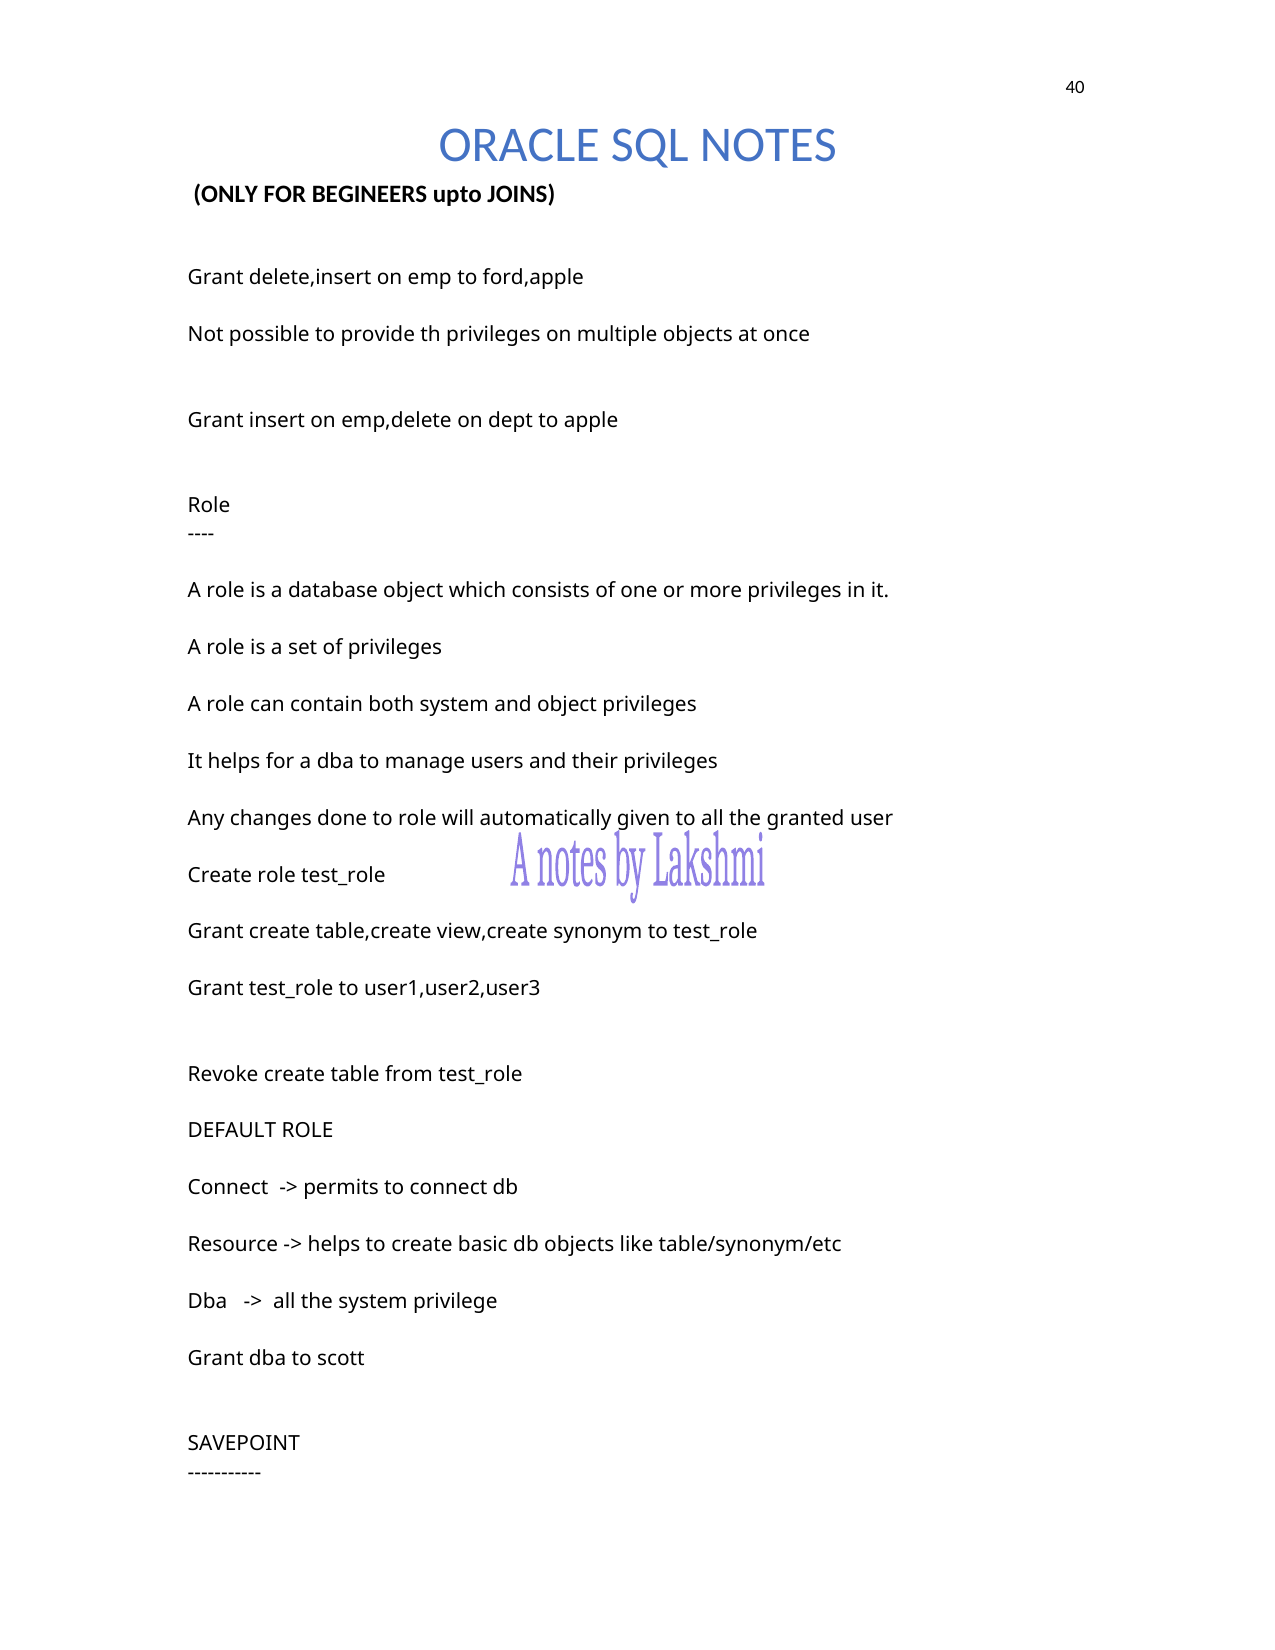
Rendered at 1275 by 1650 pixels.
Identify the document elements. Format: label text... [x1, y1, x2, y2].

text A role is a set of privileges [187, 632, 1087, 661]
text Grant insert on emp,delete on dept to apple [187, 405, 1087, 433]
text ---- [187, 518, 1087, 547]
text Grant dba to scott [187, 1343, 1087, 1372]
text A role can contain both system and object privileges [187, 689, 1087, 717]
text Resource -> helps to create basic db objects like table/synonym/etc [187, 1229, 1087, 1258]
text Grant test_role to user1,user2,user3 [187, 973, 1087, 1002]
text Connect -> permits to connect db [187, 1172, 1087, 1201]
text Grant create table,create view,create synonym to test_role [187, 917, 1087, 945]
text It helps for a dba to manage users and their privileges [187, 746, 1087, 774]
text Revoke create table from test_role [187, 1059, 1087, 1087]
text Create role test_role [187, 860, 1087, 888]
text SAVEPOINT [187, 1428, 1087, 1457]
text Any changes done to role will automatically given to all the granted user [187, 803, 1087, 831]
text ----------- [187, 1457, 1087, 1485]
text DEFAULT ROLE [187, 1116, 1087, 1144]
text Dba -> all the system privilege [187, 1286, 1087, 1315]
text A role is a database object which consists of one or more privileges in it. [187, 575, 1087, 604]
text Grant delete,insert on emp to ford,apple [187, 262, 1087, 291]
text Not possible to provide th privileges on multiple objects at once [187, 319, 1087, 348]
text Role [187, 490, 1087, 518]
